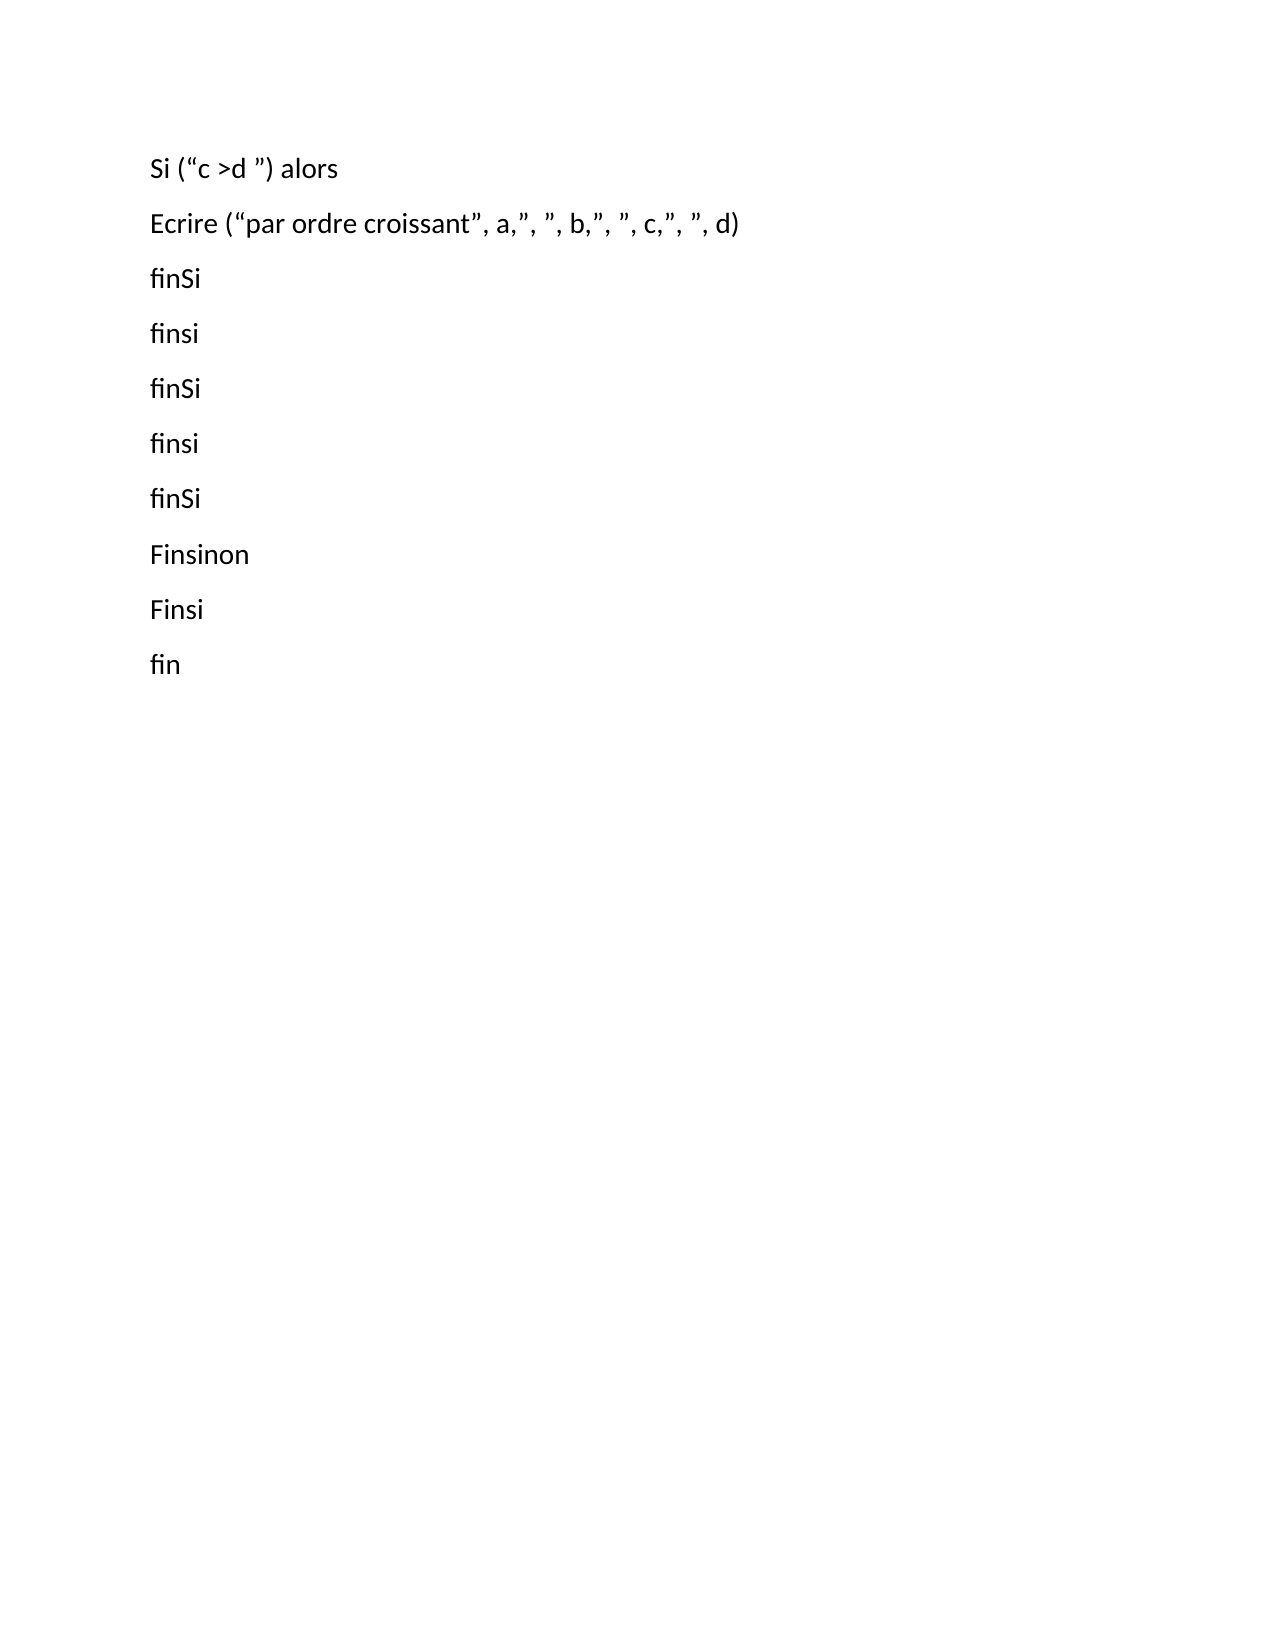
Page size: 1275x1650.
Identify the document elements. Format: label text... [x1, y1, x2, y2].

text finSi [150, 370, 1125, 406]
text Finsi [150, 591, 1125, 626]
text Ecrire (“par ordre croissant”, a,”, ”, b,”, ”, c,”, ”, d) [150, 205, 1125, 241]
text finSi [150, 260, 1125, 296]
text finsi [150, 315, 1125, 351]
text finsi [150, 426, 1125, 461]
text Finsinon [150, 536, 1125, 571]
text Si (“c >d ”) alors [150, 150, 1125, 186]
text fin [150, 646, 1125, 682]
text finSi [150, 481, 1125, 516]
